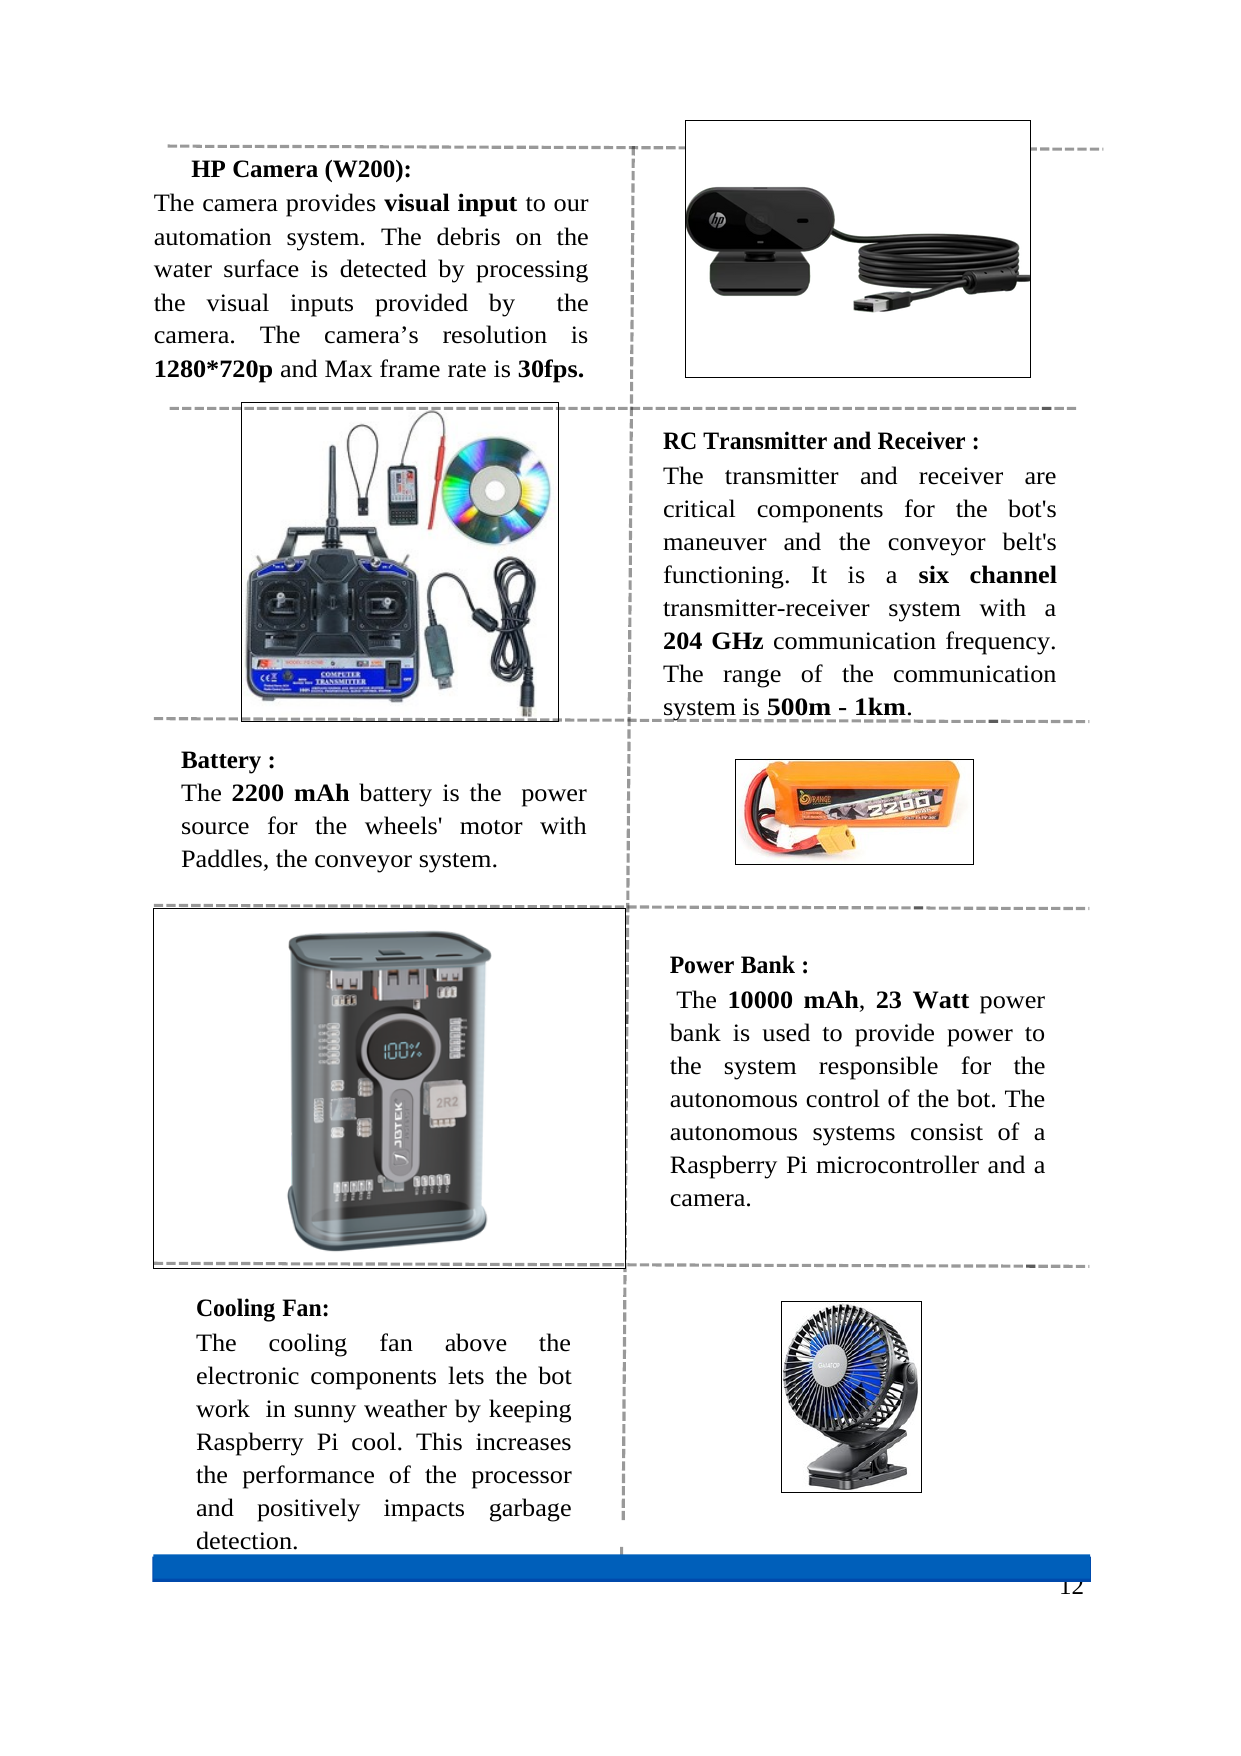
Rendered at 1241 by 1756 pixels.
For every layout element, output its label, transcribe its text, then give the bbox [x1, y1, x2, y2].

text HP Camera (W200): [153, 154, 1087, 183]
picture [154, 909, 625, 1268]
picture [242, 403, 558, 721]
text The 10000 mAh, 23 Watt power bank is used to provide power to the system responsible for the autonomous control of the bot. The autonomous systems consist of a Raspberry Pi microcontroller and a camera. [669, 985, 1045, 1212]
subtitle Power Bank : [669, 950, 1087, 978]
subtitle Cooling Fan: [196, 1293, 1087, 1321]
picture [686, 183, 1030, 377]
subtitle Battery : [181, 745, 1087, 774]
text The 2200 mAh battery is the power source for the wheels' motor with Paddles, the conveyor system. [181, 778, 587, 873]
text The cooling fan above the electronic components lets the bot work in sunny weather by keeping Raspberry Pi cool. This increases the performance of the processor and positively impacts garbage detection. [196, 1328, 572, 1554]
text The camera provides visual input to our automation system. The debris on the water surface is detected by processing the visual inputs provided by the camera. The camera’s resolution is 1280*720p and Max frame rate is 30fps. [153, 188, 589, 382]
picture [736, 774, 973, 864]
subtitle RC Transmitter and Receiver : [663, 426, 1087, 454]
picture [686, 121, 1030, 154]
text The transmitter and receiver are critical components for the bot's maneuver and the conveyor belt's functioning. It is a six channel transmitter-receiver system with a 204 GHz communication frequency. The range of the communication system is 500m - 1km. [663, 461, 1057, 721]
picture [782, 1321, 921, 1492]
